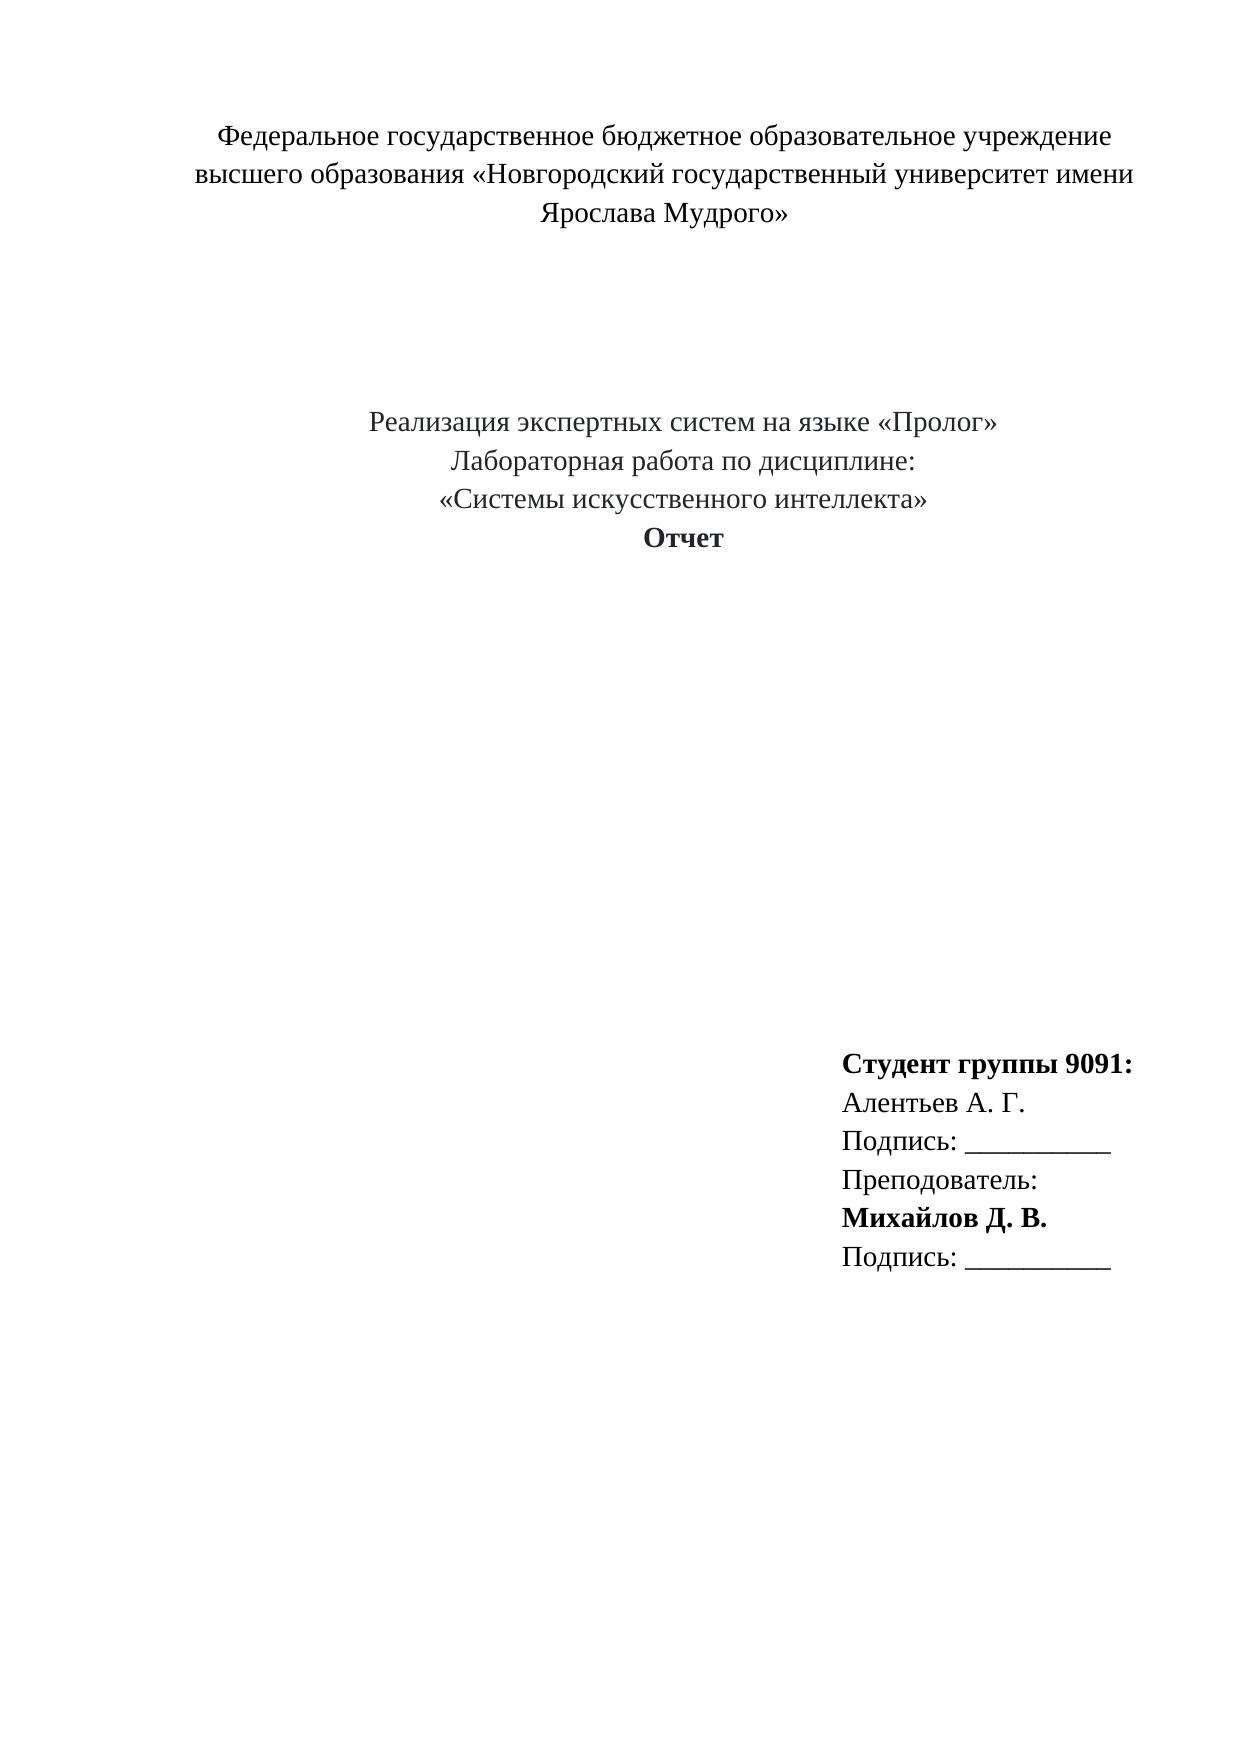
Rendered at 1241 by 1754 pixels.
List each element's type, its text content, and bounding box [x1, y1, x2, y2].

text Реализация экспертных систем на языке «Пролог» [215, 404, 1152, 438]
text Лабораторная работа по дисциплине: «Системы искусственного интеллекта» Отчет [215, 443, 1152, 554]
text Студент группы 9091: Алентьев А. Г. Подпись: __________ Преподователь: Михайлов Д. В. Подпись: __________ [842, 1046, 1152, 1274]
text Федеральное государственное бюджетное образовательное учреждение высшего образования «Новгородский государственный университет имени Ярослава Мудрого» [177, 118, 1152, 229]
